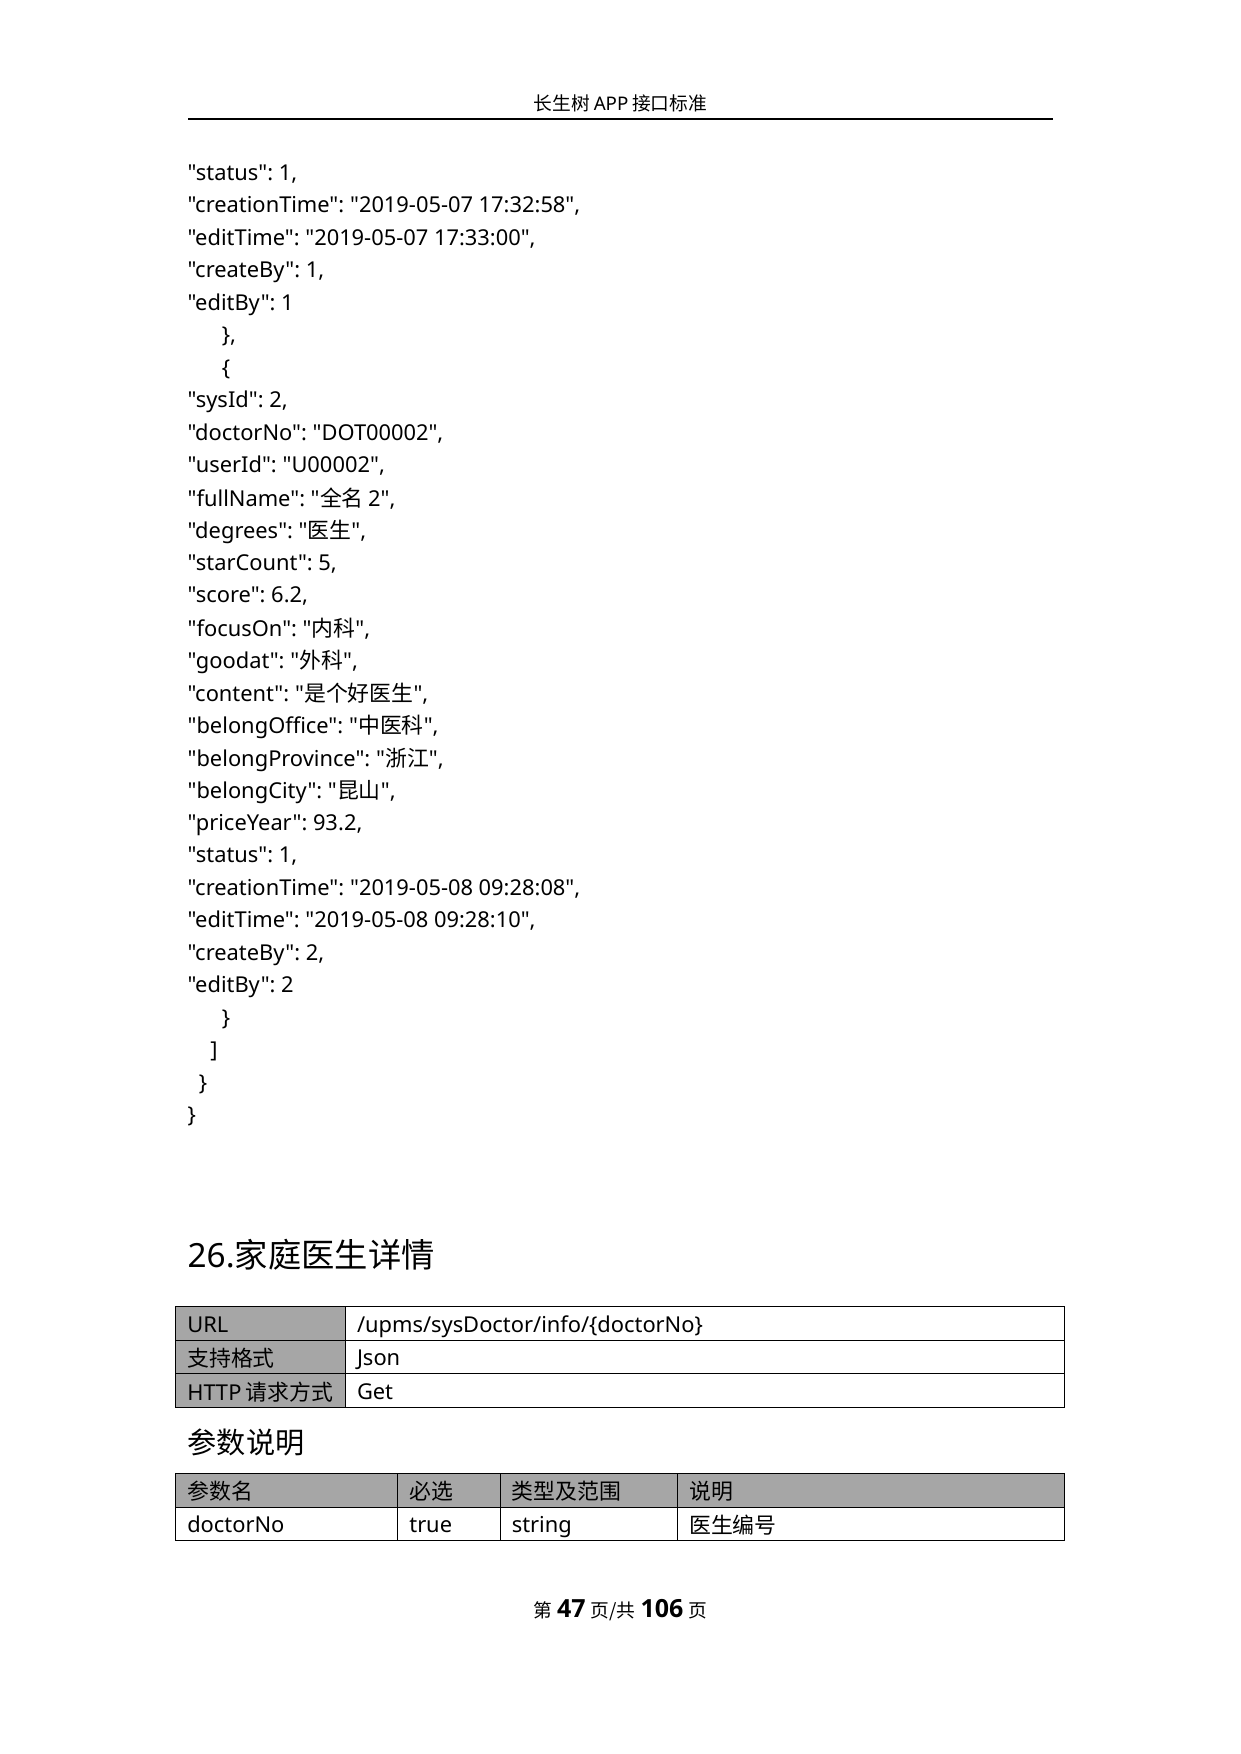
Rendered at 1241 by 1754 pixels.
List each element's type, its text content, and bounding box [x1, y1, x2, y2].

text "score": 6.2, [187, 578, 1053, 611]
subtitle 26.家庭医生详情 [187, 1221, 1053, 1286]
text "starCount": 5, [187, 546, 1053, 578]
text "focusOn": "内科", [187, 611, 1053, 643]
text "fullName": "全名2", [187, 481, 1053, 513]
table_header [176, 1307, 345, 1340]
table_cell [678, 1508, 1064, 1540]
text "createBy": 1, [187, 253, 1053, 286]
text "editBy": 2 [187, 968, 1053, 1001]
text "status": 1, [187, 156, 1053, 188]
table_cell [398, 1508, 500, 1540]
text } [187, 1066, 1053, 1098]
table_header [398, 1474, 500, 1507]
text "editTime": "2019-05-08 09:28:10", [187, 903, 1053, 936]
text } [187, 1001, 1053, 1033]
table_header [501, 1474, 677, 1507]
text } [187, 1098, 1053, 1131]
text }, [187, 318, 1053, 351]
text "status": 1, [187, 838, 1053, 871]
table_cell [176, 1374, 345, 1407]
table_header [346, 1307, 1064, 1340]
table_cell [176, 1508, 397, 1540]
text "goodat": "外科", [187, 643, 1053, 676]
text "degrees": "医生", [187, 513, 1053, 546]
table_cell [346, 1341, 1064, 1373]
text ] [187, 1033, 1053, 1066]
text "belongOffice": "中医科", [187, 708, 1053, 741]
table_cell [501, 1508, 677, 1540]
text "belongCity": "昆山", [187, 773, 1053, 806]
text "doctorNo": "DOT00002", [187, 416, 1053, 448]
text "createBy": 2, [187, 936, 1053, 968]
text 参数说明 [187, 1408, 1053, 1473]
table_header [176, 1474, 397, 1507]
text "editTime": "2019-05-07 17:33:00", [187, 221, 1053, 253]
text "userId": "U00002", [187, 448, 1053, 481]
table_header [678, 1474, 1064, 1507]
text "priceYear": 93.2, [187, 806, 1053, 838]
text "sysId": 2, [187, 383, 1053, 416]
text "creationTime": "2019-05-07 17:32:58", [187, 188, 1053, 221]
text "belongProvince": "浙江", [187, 741, 1053, 773]
text "creationTime": "2019-05-08 09:28:08", [187, 871, 1053, 903]
text "content": "是个好医生", [187, 676, 1053, 708]
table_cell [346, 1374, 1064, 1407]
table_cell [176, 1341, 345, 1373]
text "editBy": 1 [187, 286, 1053, 318]
text { [187, 351, 1053, 383]
